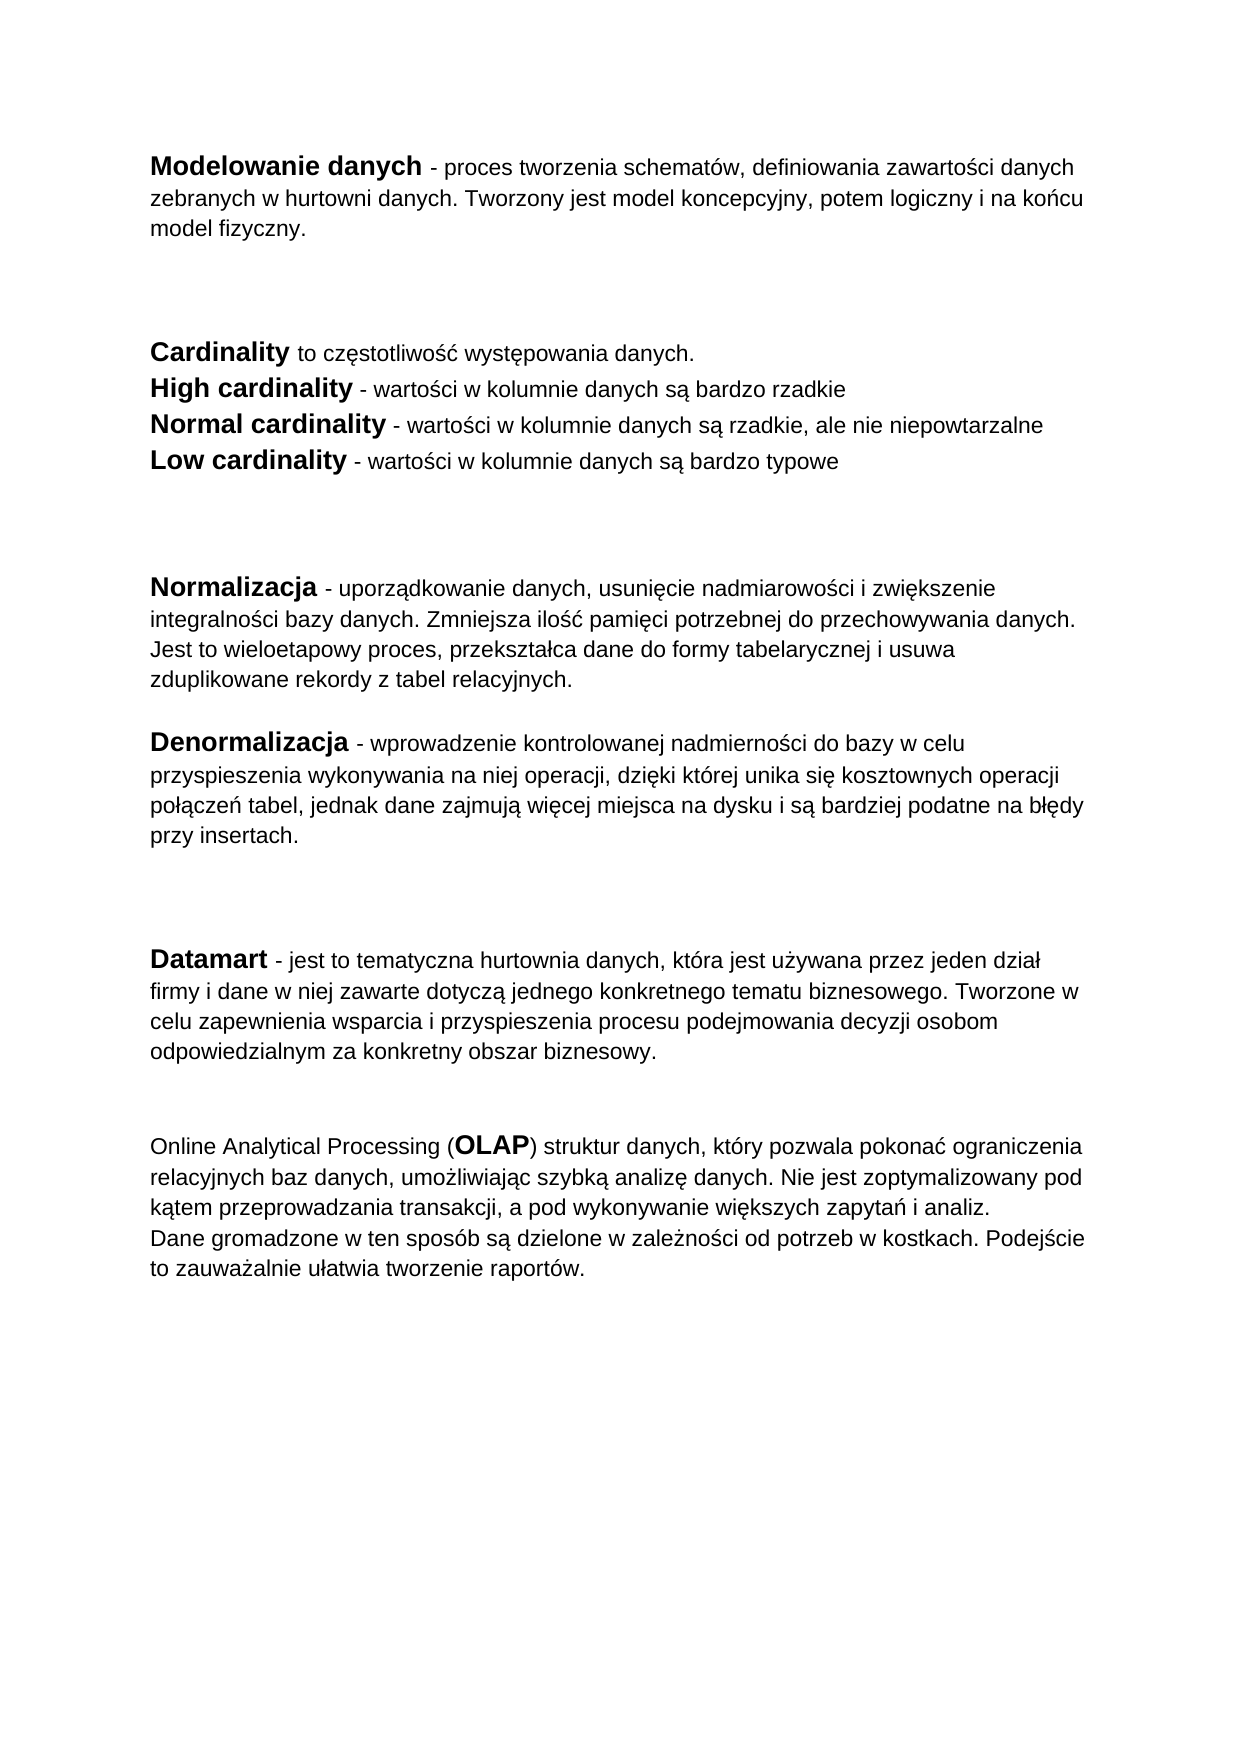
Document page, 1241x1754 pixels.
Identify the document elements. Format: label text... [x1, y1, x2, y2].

text Denormalizacja - wprowadzenie kontrolowanej nadmierności do bazy w celu przyspieszenia wykonywania na niej operacji, dzięki której unika się kosztownych operacji połączeń tabel, jednak dane zajmują więcej miejsca na dysku i są bardziej podatne na błędy przy insertach. [150, 726, 1090, 848]
text Low cardinality - wartości w kolumnie danych są bardzo typowe [150, 444, 1090, 475]
text Normalizacja - uporządkowanie danych, usunięcie nadmiarowości i zwiększenie integralności bazy danych. Zmniejsza ilość pamięci potrzebnej do przechowywania danych. [150, 571, 1090, 632]
text Jest to wieloetapowy proces, przekształca dane do formy tabelarycznej i usuwa zduplikowane rekordy z tabel relacyjnych. [150, 636, 1090, 692]
text Dane gromadzone w ten sposób są dzielone w zależności od potrzeb w kostkach. Podejście to zauważalnie ułatwia tworzenie raportów. [150, 1224, 1090, 1281]
text High cardinality - wartości w kolumnie danych są bardzo rzadkie [150, 372, 1090, 403]
text Normal cardinality - wartości w kolumnie danych są rzadkie, ale nie niepowtarzalne [150, 408, 1090, 439]
text Online Analytical Processing (OLAP) struktur danych, który pozwala pokonać ograniczenia relacyjnych baz danych, umożliwiając szybką analizę danych. Nie jest zoptymalizowany pod kątem przeprowadzania transakcji, a pod wykonywanie większych zapytań i analiz. [150, 1129, 1090, 1221]
text Cardinality to częstotliwość występowania danych. [150, 336, 1090, 367]
text Modelowanie danych - proces tworzenia schematów, definiowania zawartości danych zebranych w hurtowni danych. Tworzony jest model koncepcyjny, potem logiczny i na końcu model fizyczny. [150, 150, 1090, 242]
text Datamart - jest to tematyczna hurtownia danych, która jest używana przez jeden dział firmy i dane w niej zawarte dotyczą jednego konkretnego tematu biznesowego. Tworzone w celu zapewnienia wsparcia i przyspieszenia procesu podejmowania decyzji osobom odpowiedzialnym za konkretny obszar biznesowy. [150, 943, 1090, 1065]
